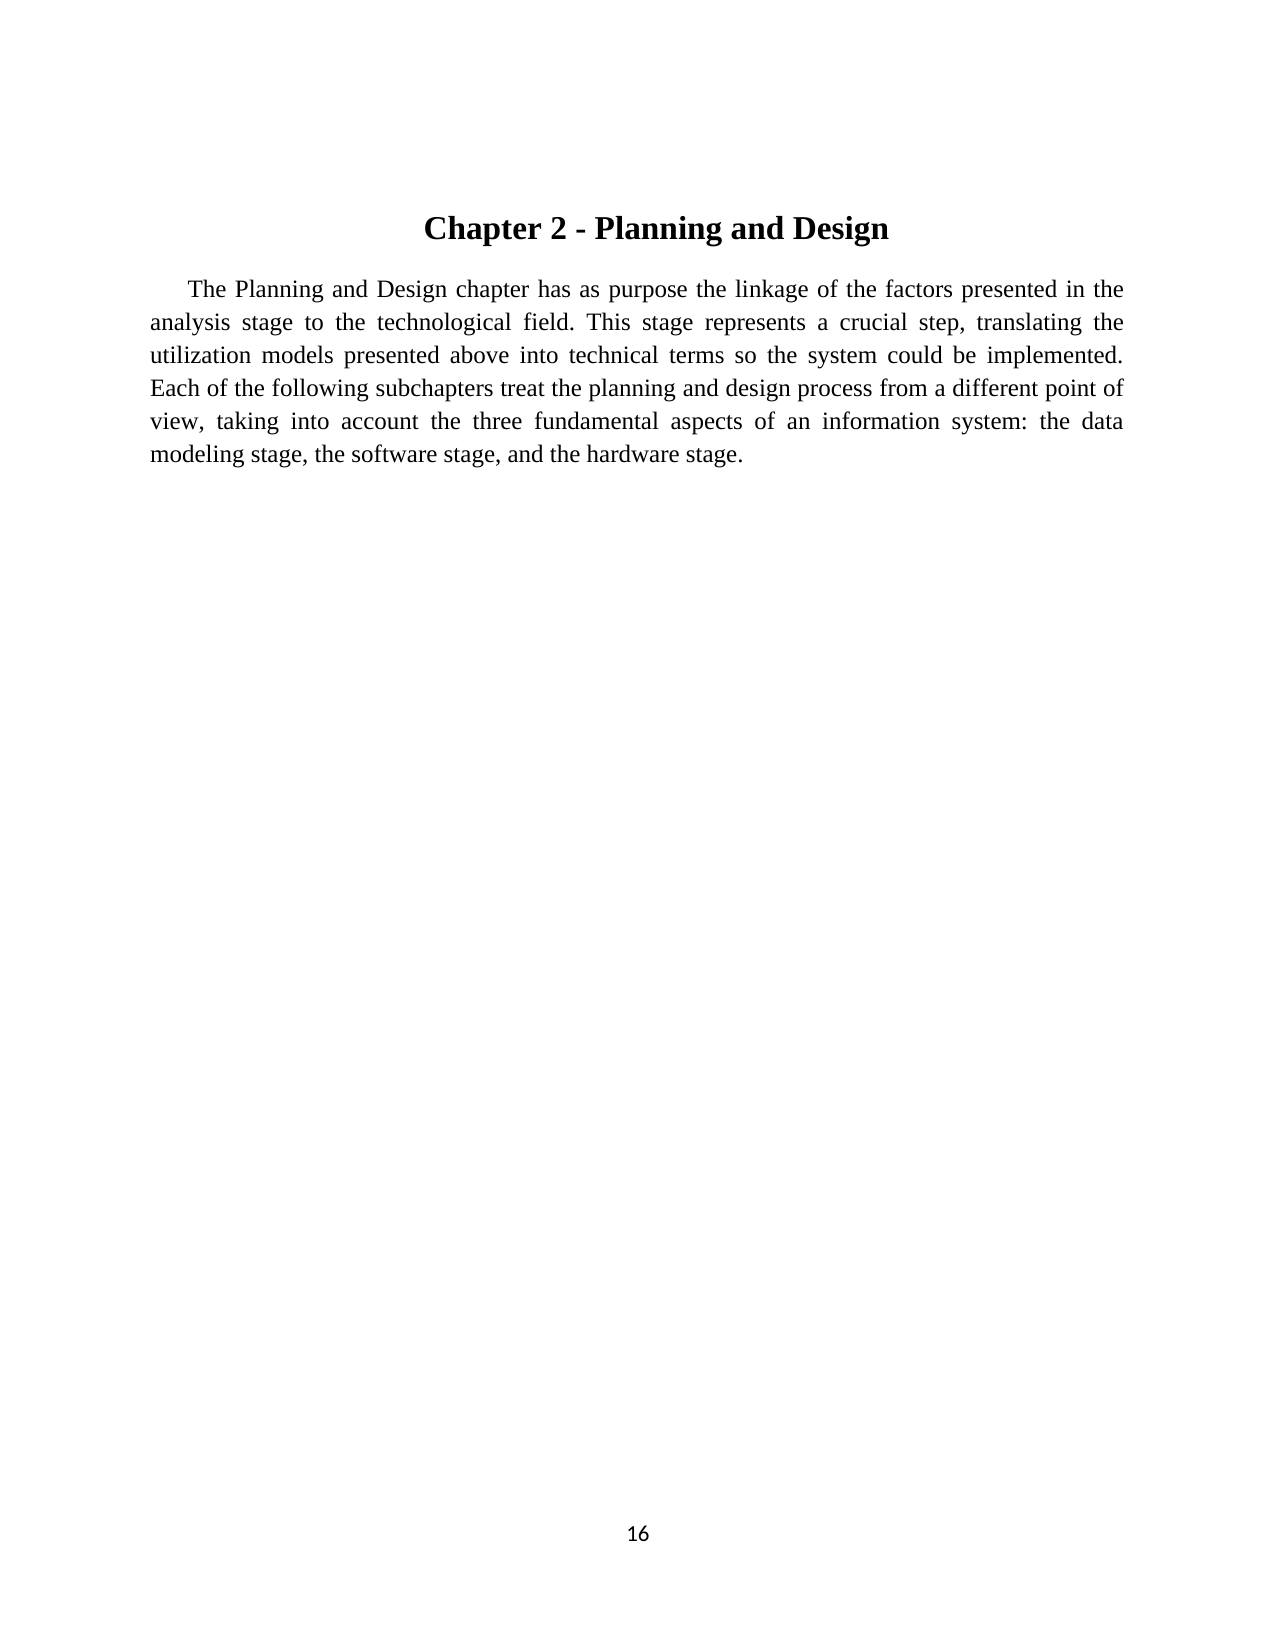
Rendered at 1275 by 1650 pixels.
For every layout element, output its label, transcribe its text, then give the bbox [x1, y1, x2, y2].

text The Planning and Design chapter has as purpose the linkage of the factors presented in the analysis stage to the technological field. This stage represents a crucial step, translating the utilization models presented above into technical terms so the system could be implemented. Each of the following subchapters treat the planning and design process from a different point of view, taking into account the three fundamental aspects of an information system: the data modeling stage, the software stage, and the hardware stage. [150, 274, 1125, 468]
subtitle Chapter 2 - Planning and Design [187, 208, 1125, 246]
